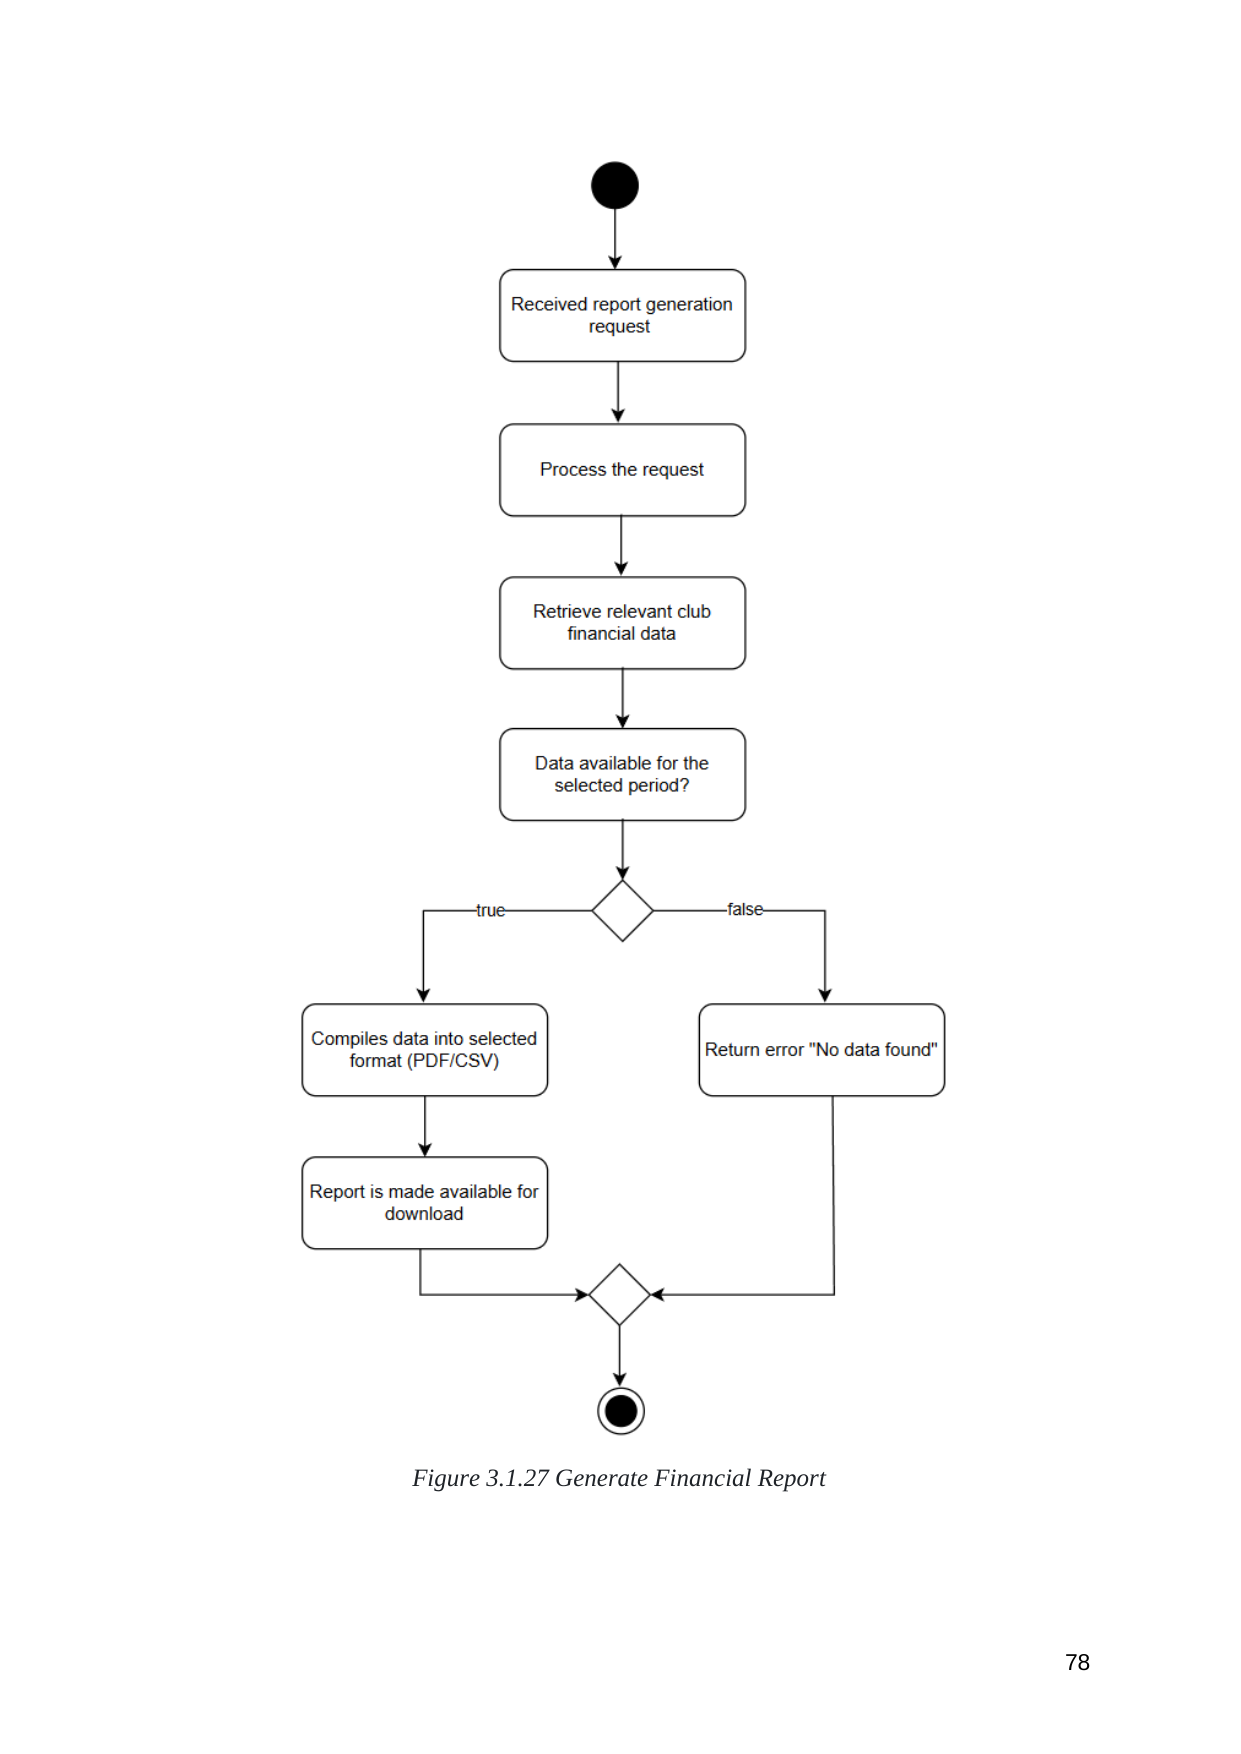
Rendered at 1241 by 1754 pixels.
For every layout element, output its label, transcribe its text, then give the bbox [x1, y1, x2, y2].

picture [244, 150, 997, 1460]
